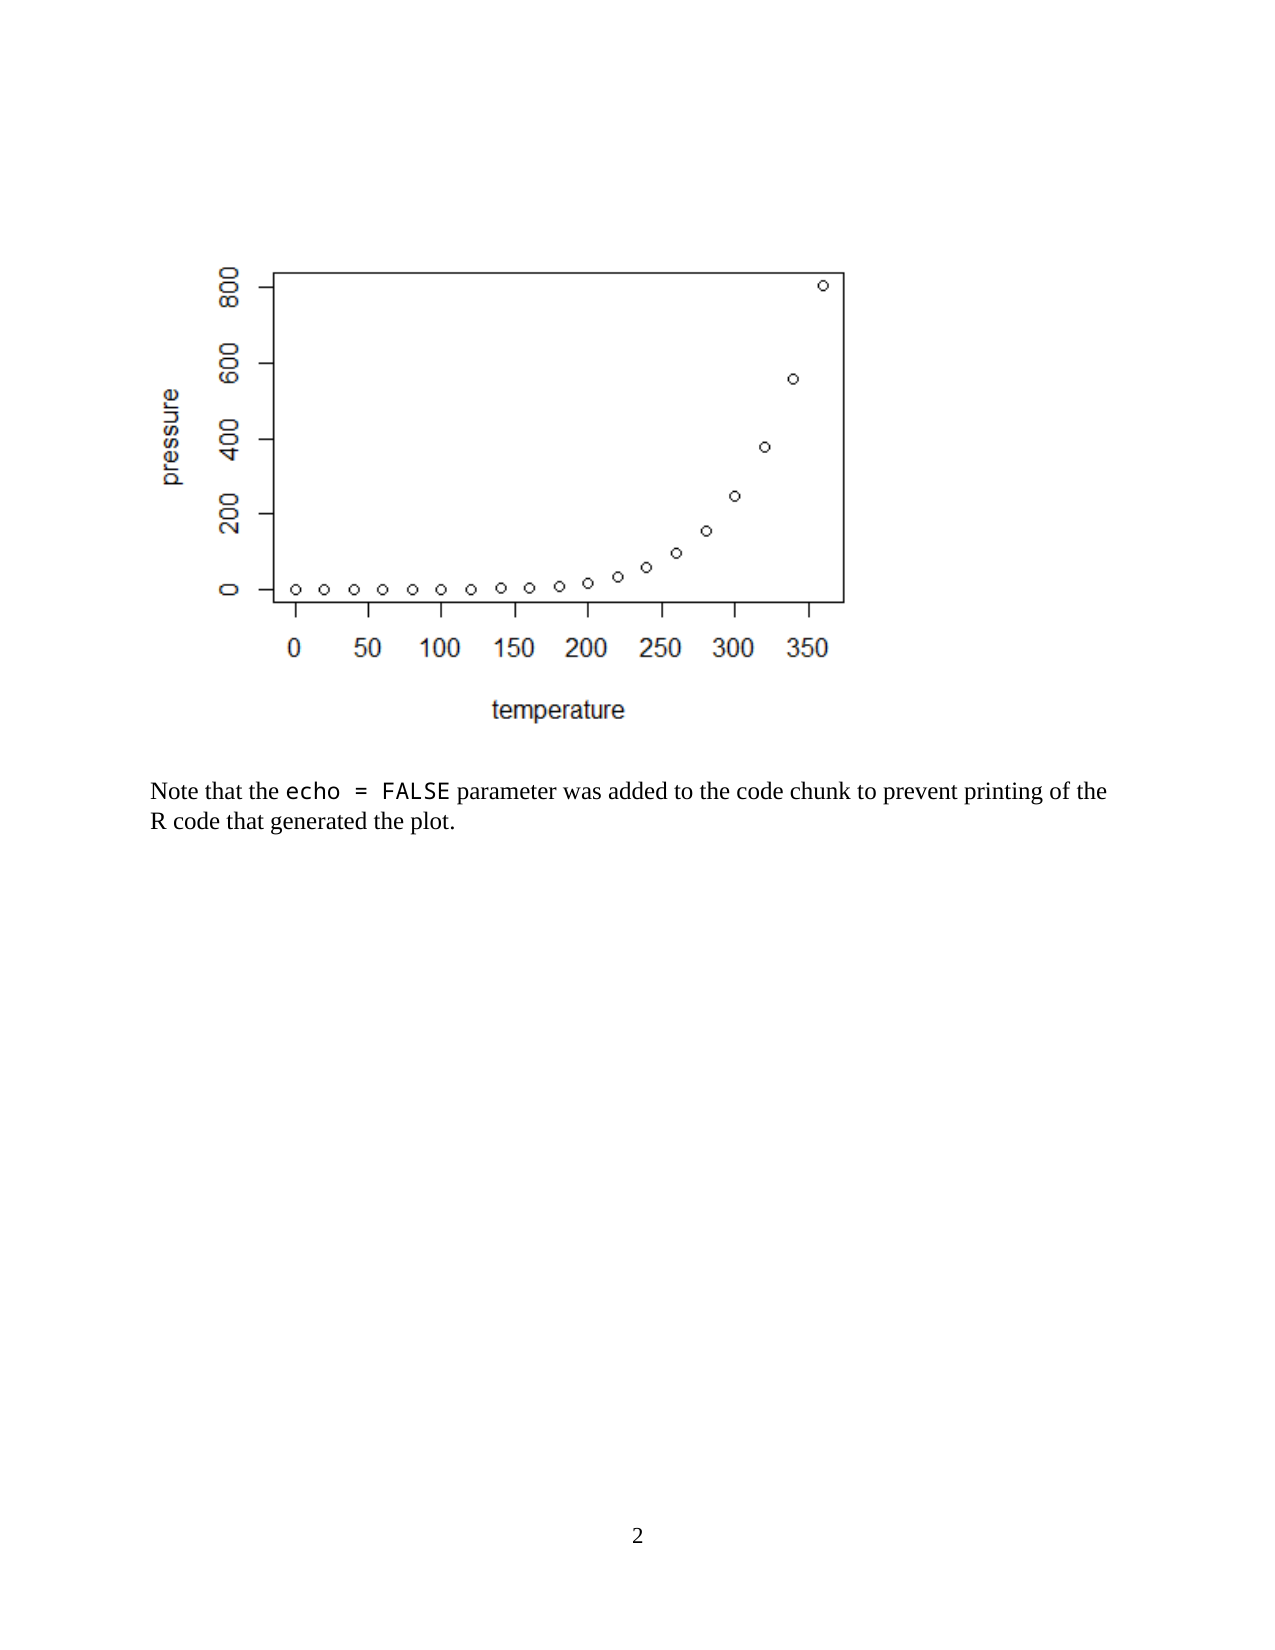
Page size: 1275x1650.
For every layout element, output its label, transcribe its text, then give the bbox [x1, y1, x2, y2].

text Note that the echo = FALSE parameter was added to the code chunk to prevent printing of the R code that generated the plot. [150, 775, 1125, 835]
picture [150, 150, 908, 757]
